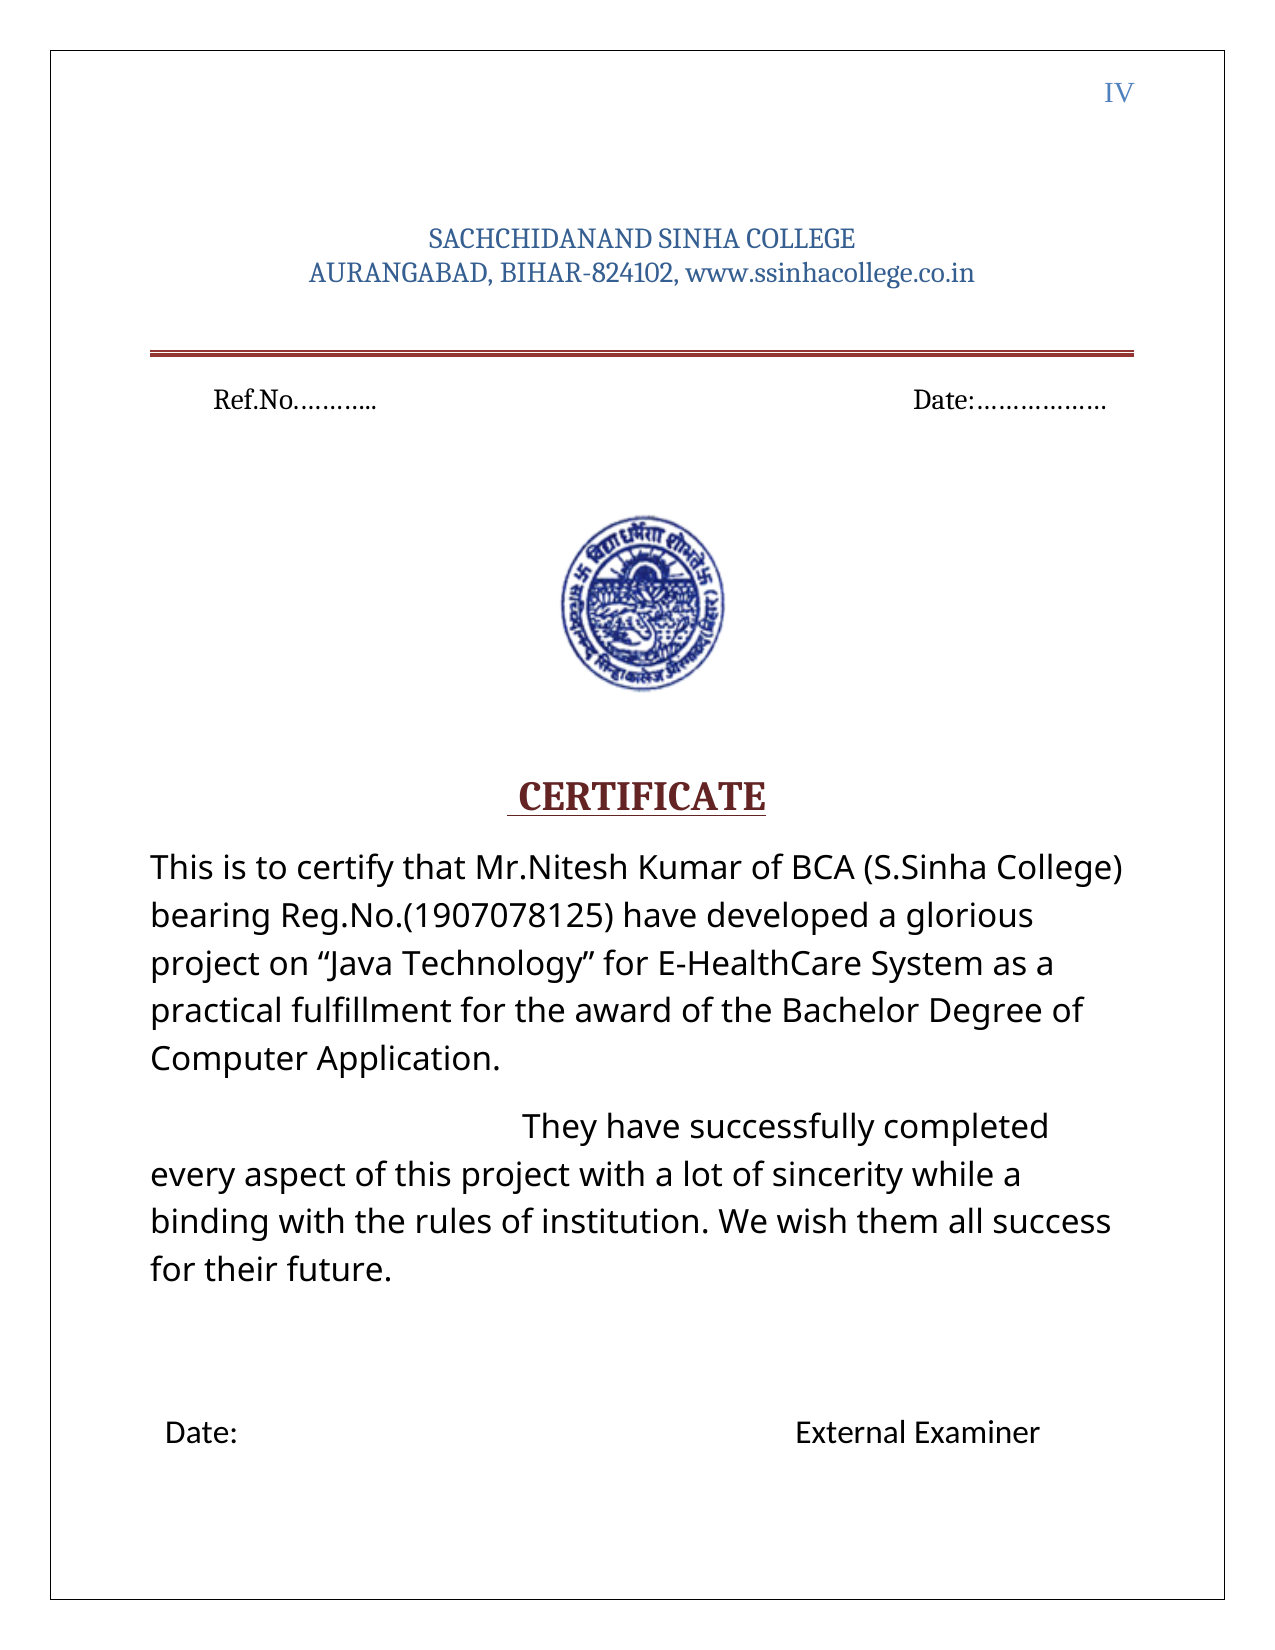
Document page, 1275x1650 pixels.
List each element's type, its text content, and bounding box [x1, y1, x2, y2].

picture [519, 499, 765, 695]
text This is to certify that Mr.Nitesh Kumar of BCA (S.Sinha College) bearing Reg.No.(1907078125) have developed a glorious project on “Java Technology” for E-HealthCare System as a practical fulfillment for the award of the Bachelor Degree of Computer Application. [150, 844, 1134, 1080]
text Ref.No.……….. Date:……………… [150, 383, 1134, 417]
text Date: External Examiner [150, 1411, 1134, 1452]
text They have successfully completed every aspect of this project with a lot of sincerity while a binding with the rules of institution. We wish them all success for their future. [150, 1103, 1134, 1291]
text SACHCHIDANAND SINHA COLLEGE AURANGABAD, BIHAR-824102, www.ssinhacollege.co.in [150, 223, 1134, 290]
text CERTIFICATE [150, 773, 1134, 821]
